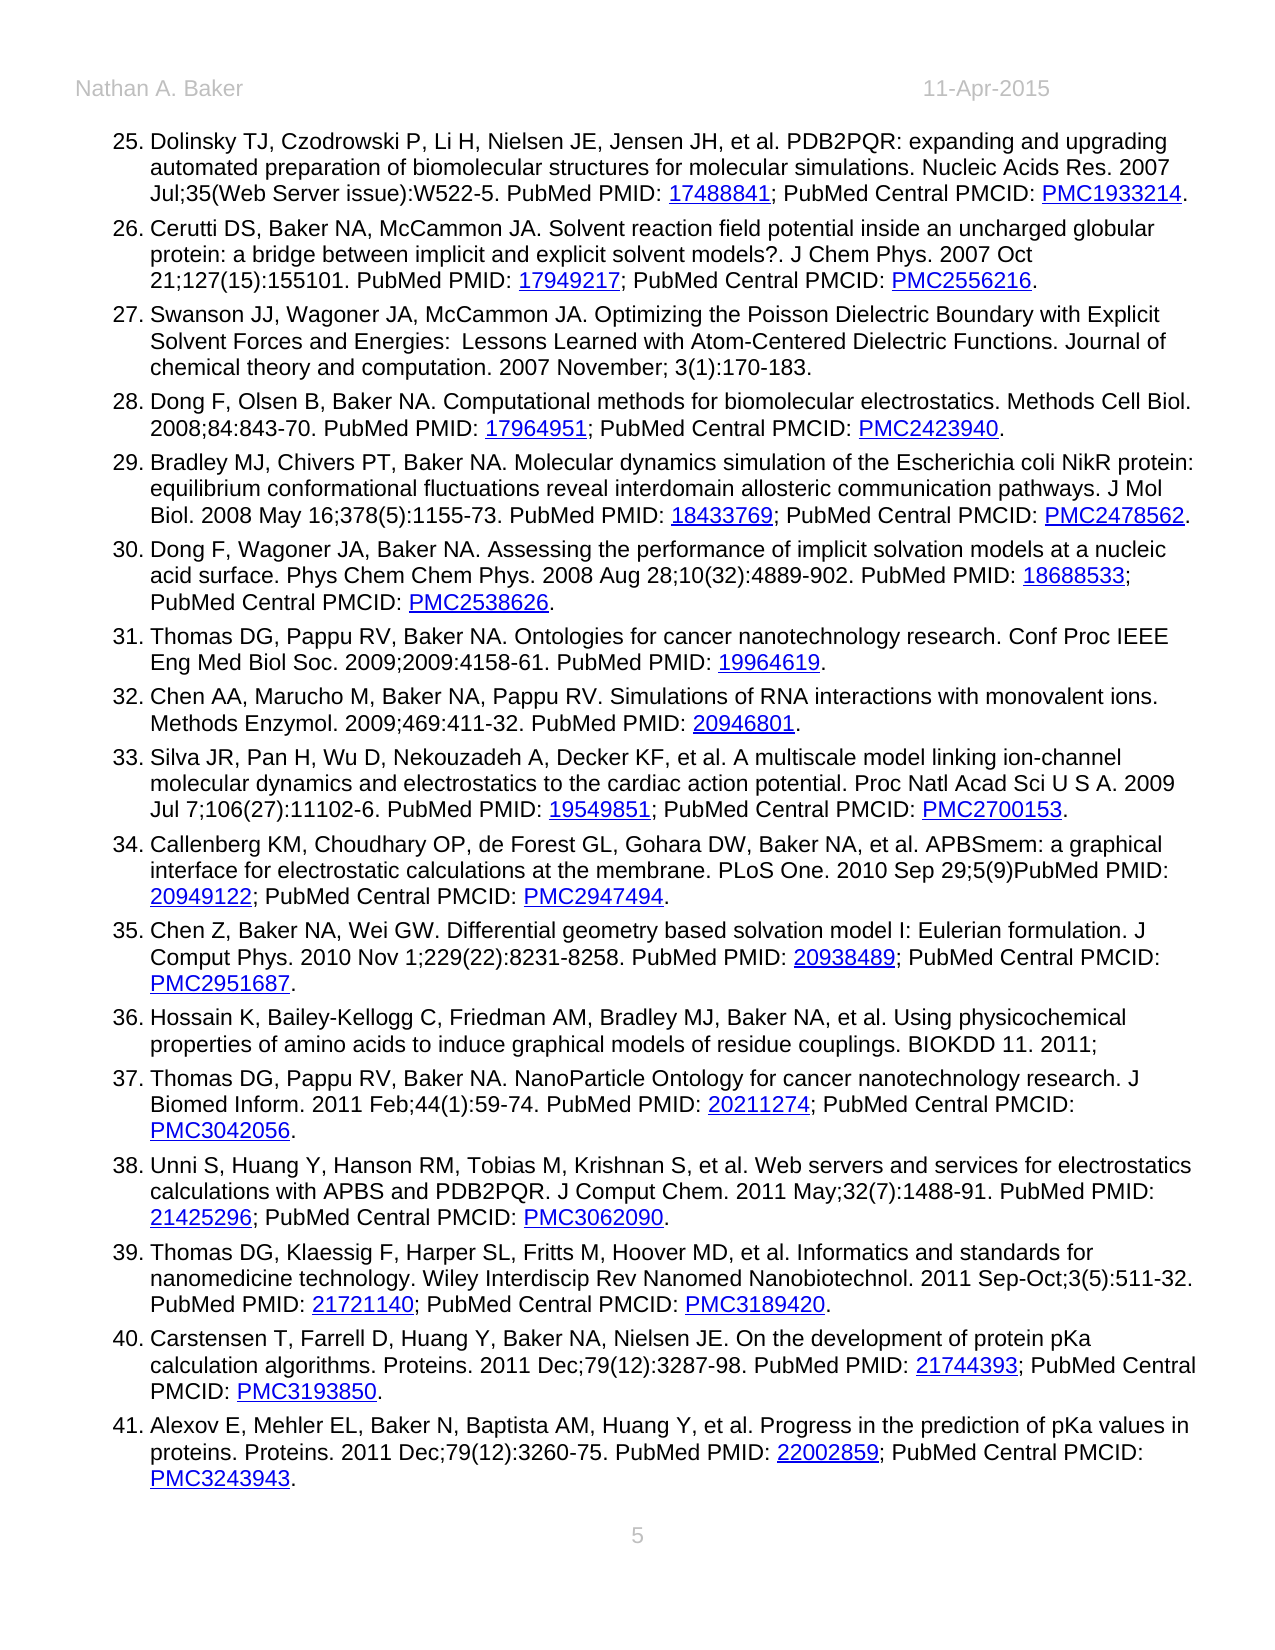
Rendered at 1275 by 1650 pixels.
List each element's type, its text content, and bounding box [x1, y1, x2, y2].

list Dolinsky TJ, Czodrowski P, Li H, Nielsen JE, Jensen JH, et al. PDB2PQR: expanding and upgrading automated preparation of biomolecular structures for molecular simulations. Nucleic Acids Res. 2007 Jul;35(Web Server issue):W522-5. PubMed PMID: 17488841; PubMed Central PMCID: PMC1933214. [112, 128, 1200, 207]
list Chen Z, Baker NA, Wei GW. Differential geometry based solvation model I: Eulerian formulation. J Comput Phys. 2010 Nov 1;229(22):8231-8258. PubMed PMID: 20938489; PubMed Central PMCID: PMC2951687. [112, 917, 1200, 996]
list Unni S, Huang Y, Hanson RM, Tobias M, Krishnan S, et al. Web servers and services for electrostatics calculations with APBS and PDB2PQR. J Comput Chem. 2011 May;32(7):1488-91. PubMed PMID: 21425296; PubMed Central PMCID: PMC3062090. [112, 1152, 1200, 1231]
list Silva JR, Pan H, Wu D, Nekouzadeh A, Decker KF, et al. A multiscale model linking ion-channel molecular dynamics and electrostatics to the cardiac action potential. Proc Natl Acad Sci U S A. 2009 Jul 7;106(27):11102-6. PubMed PMID: 19549851; PubMed Central PMCID: PMC2700153. [112, 744, 1200, 823]
list Swanson JJ, Wagoner JA, McCammon JA. Optimizing the Poisson Dielectric Boundary with Explicit Solvent Forces and Energies: Lessons Learned with Atom-Centered Dielectric Functions. Journal of chemical theory and computation. 2007 November; 3(1):170-183. [112, 301, 1200, 381]
list Thomas DG, Pappu RV, Baker NA. Ontologies for cancer nanotechnology research. Conf Proc IEEE Eng Med Biol Soc. 2009;2009:4158-61. PubMed PMID: 19964619. [112, 623, 1200, 675]
list Thomas DG, Pappu RV, Baker NA. NanoParticle Ontology for cancer nanotechnology research. J Biomed Inform. 2011 Feb;44(1):59-74. PubMed PMID: 20211274; PubMed Central PMCID: PMC3042056. [112, 1065, 1200, 1144]
list Carstensen T, Farrell D, Huang Y, Baker NA, Nielsen JE. On the development of protein pKa calculation algorithms. Proteins. 2011 Dec;79(12):3287-98. PubMed PMID: 21744393; PubMed Central PMCID: PMC3193850. [112, 1325, 1200, 1404]
list Cerutti DS, Baker NA, McCammon JA. Solvent reaction field potential inside an uncharged globular protein: a bridge between implicit and explicit solvent models?. J Chem Phys. 2007 Oct 21;127(15):155101. PubMed PMID: 17949217; PubMed Central PMCID: PMC2556216. [112, 214, 1200, 294]
list Hossain K, Bailey-Kellogg C, Friedman AM, Bradley MJ, Baker NA, et al. Using physicochemical properties of amino acids to induce graphical models of residue couplings. BIOKDD 11. 2011; [112, 1004, 1200, 1057]
list Dong F, Olsen B, Baker NA. Computational methods for biomolecular electrostatics. Methods Cell Biol. 2008;84:843-70. PubMed PMID: 17964951; PubMed Central PMCID: PMC2423940. [112, 388, 1200, 441]
list Bradley MJ, Chivers PT, Baker NA. Molecular dynamics simulation of the Escherichia coli NikR protein: equilibrium conformational fluctuations reveal interdomain allosteric communication pathways. J Mol Biol. 2008 May 16;378(5):1155-73. PubMed PMID: 18433769; PubMed Central PMCID: PMC2478562. [112, 449, 1200, 528]
list Callenberg KM, Choudhary OP, de Forest GL, Gohara DW, Baker NA, et al. APBSmem: a graphical interface for electrostatic calculations at the membrane. PLoS One. 2010 Sep 29;5(9)PubMed PMID: 20949122; PubMed Central PMCID: PMC2947494. [112, 831, 1200, 909]
list Thomas DG, Klaessig F, Harper SL, Fritts M, Hoover MD, et al. Informatics and standards for nanomedicine technology. Wiley Interdiscip Rev Nanomed Nanobiotechnol. 2011 Sep-Oct;3(5):511-32. PubMed PMID: 21721140; PubMed Central PMCID: PMC3189420. [112, 1238, 1200, 1318]
list Alexov E, Mehler EL, Baker N, Baptista AM, Huang Y, et al. Progress in the prediction of pKa values in proteins. Proteins. 2011 Dec;79(12):3260-75. PubMed PMID: 22002859; PubMed Central PMCID: PMC3243943. [112, 1412, 1200, 1491]
list Dong F, Wagoner JA, Baker NA. Assessing the performance of implicit solvation models at a nucleic acid surface. Phys Chem Chem Phys. 2008 Aug 28;10(32):4889-902. PubMed PMID: 18688533; PubMed Central PMCID: PMC2538626. [112, 536, 1200, 615]
list Chen AA, Marucho M, Baker NA, Pappu RV. Simulations of RNA interactions with monovalent ions. Methods Enzymol. 2009;469:411-32. PubMed PMID: 20946801. [112, 683, 1200, 736]
